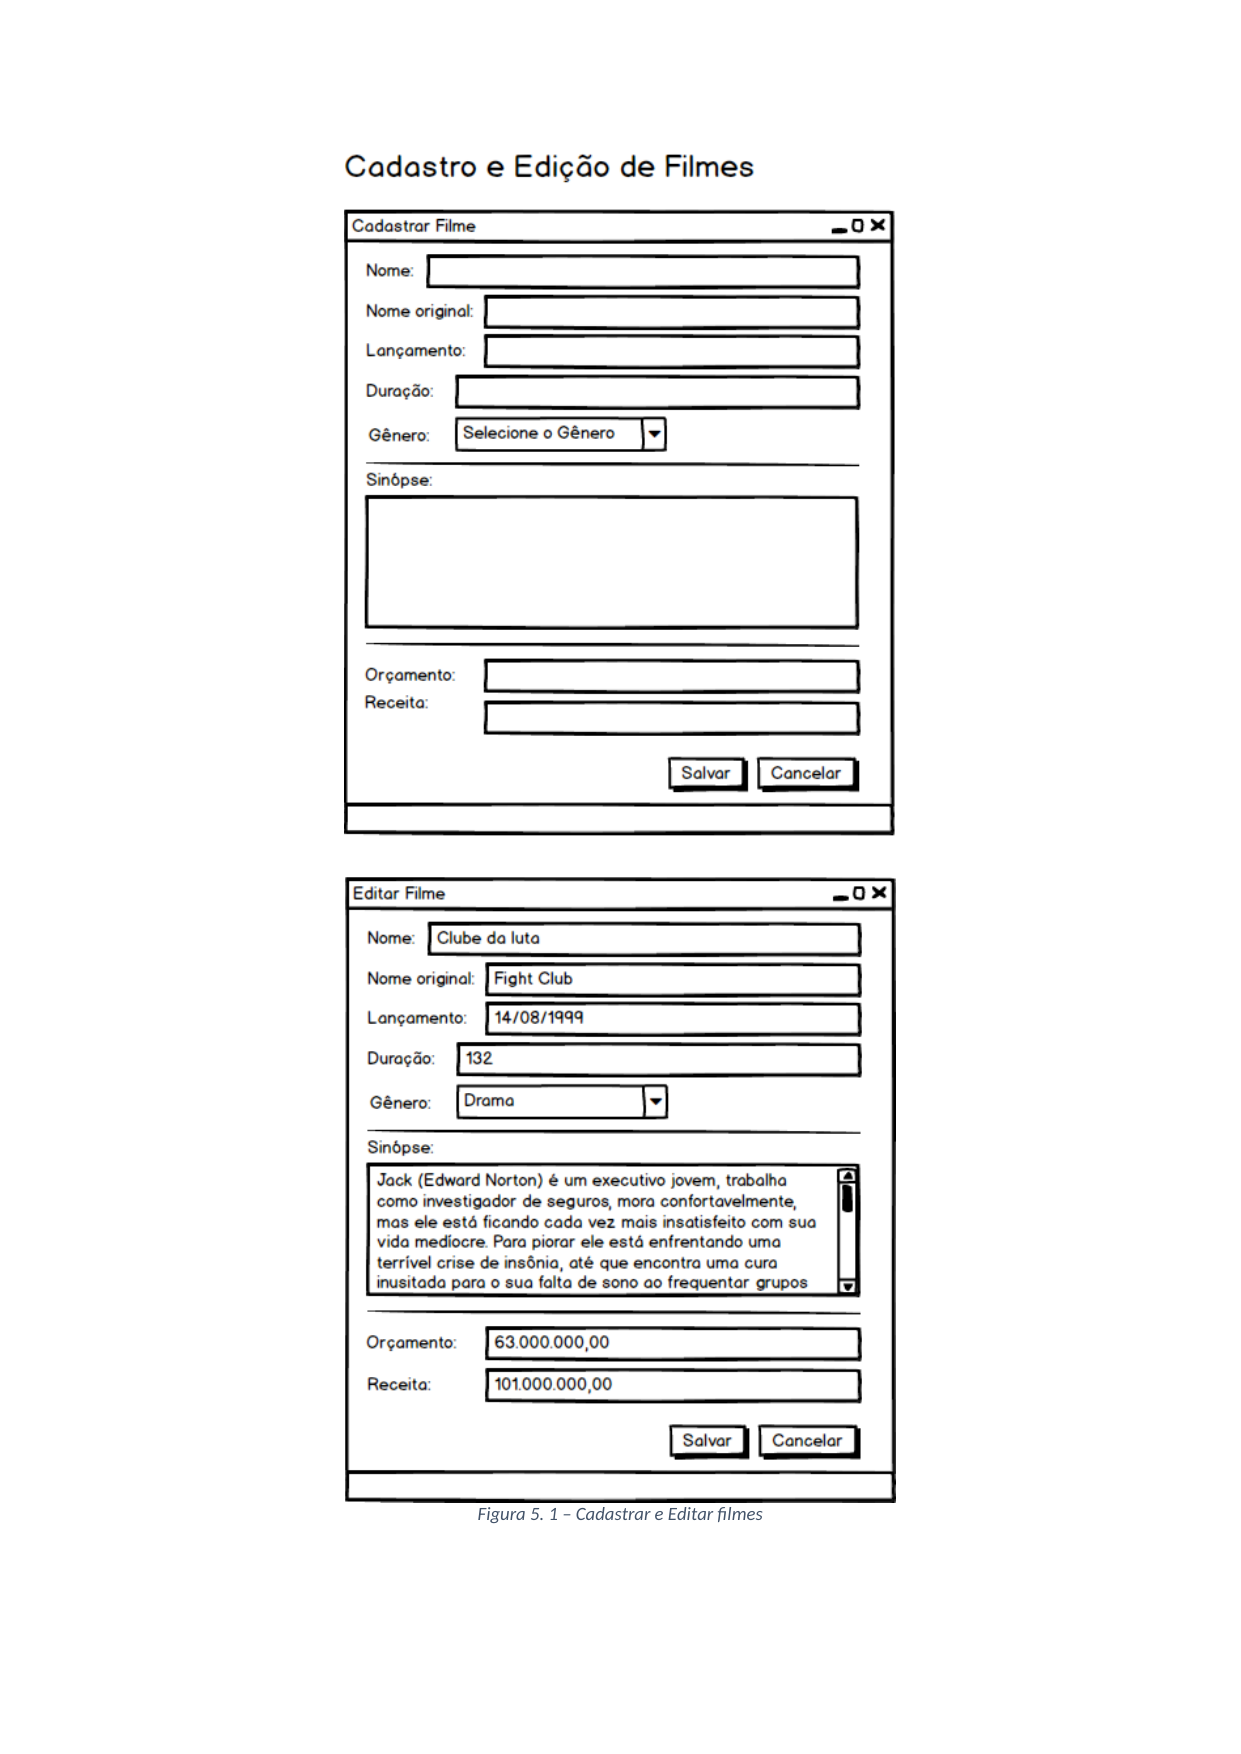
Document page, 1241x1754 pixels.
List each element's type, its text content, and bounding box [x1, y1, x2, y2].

picture [344, 147, 896, 1503]
